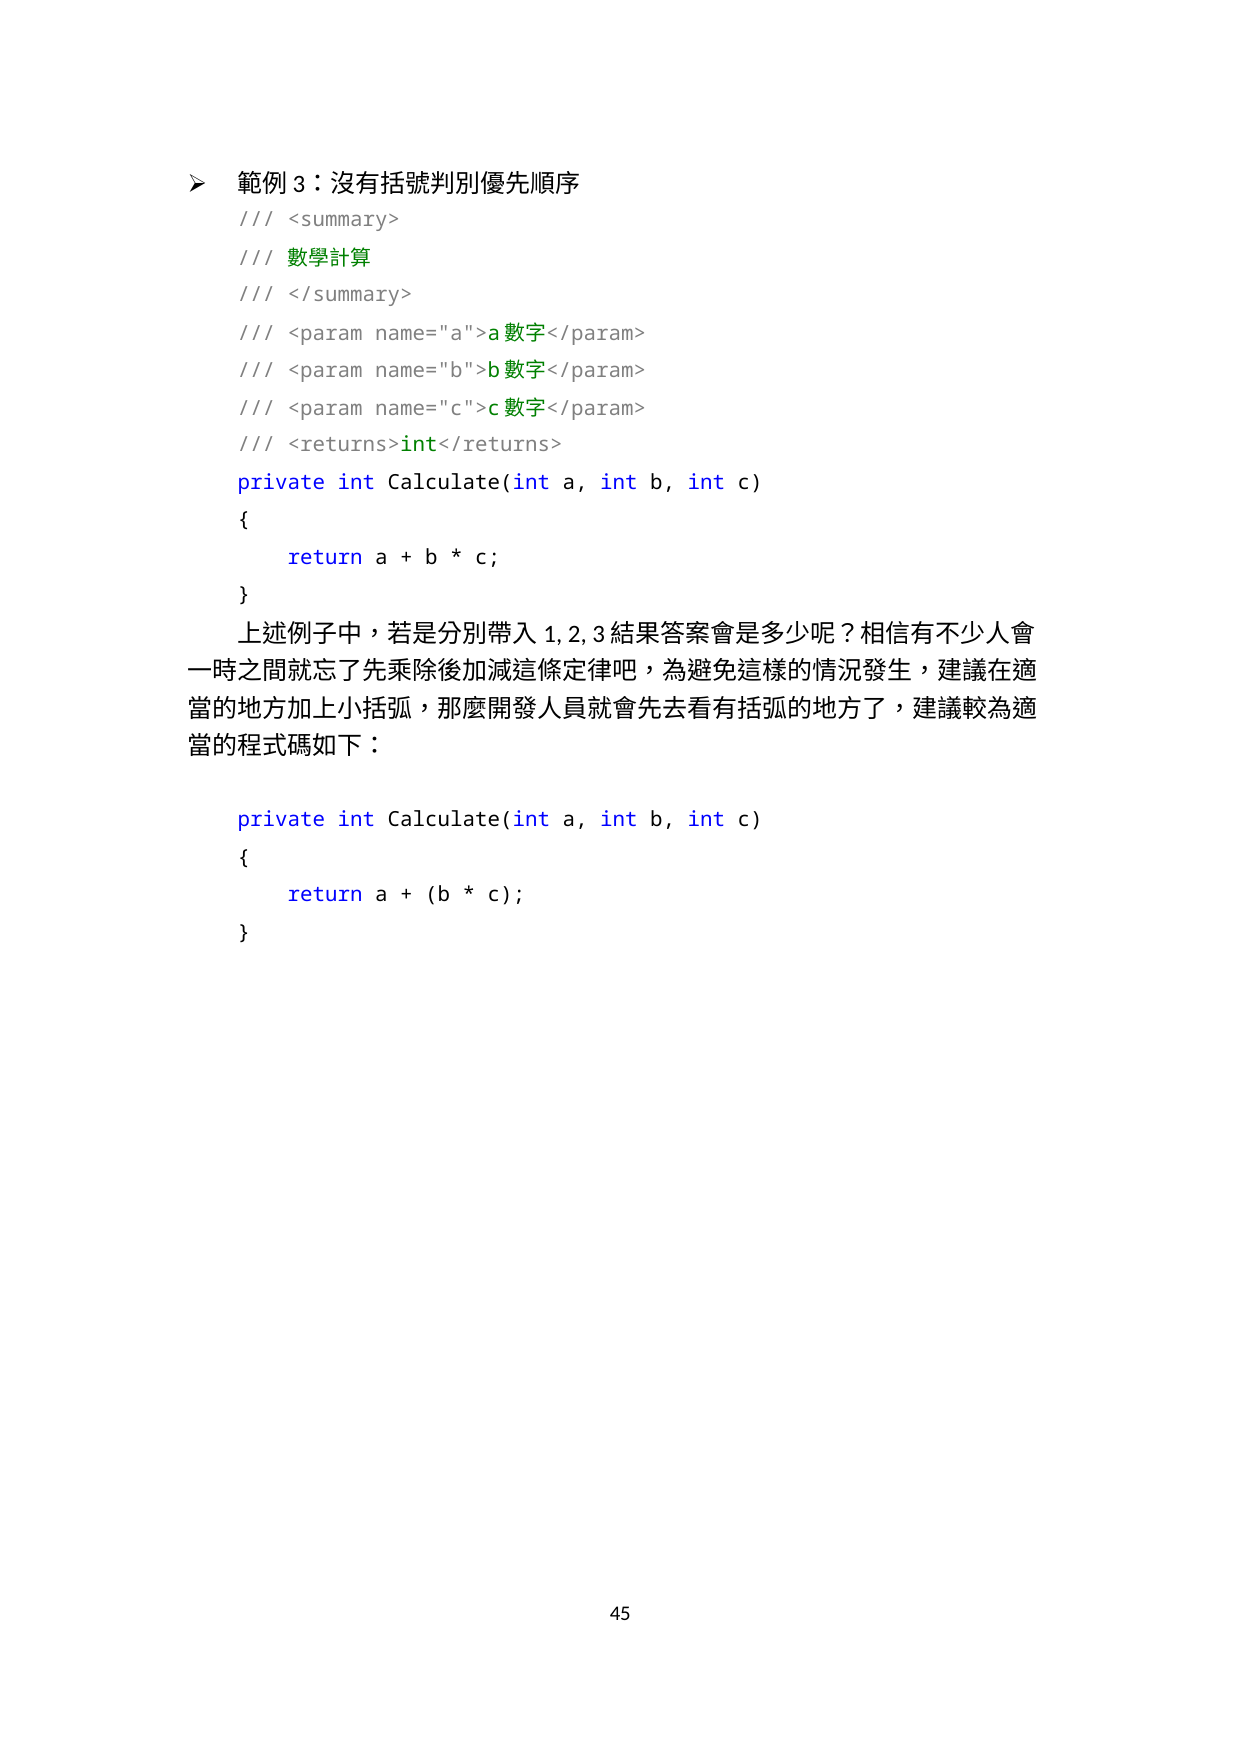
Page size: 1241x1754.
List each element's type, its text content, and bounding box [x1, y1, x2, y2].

text return a + (b * c); [237, 875, 1053, 912]
text } [237, 912, 1053, 950]
text { [237, 500, 1053, 537]
text return a + b * c; [237, 537, 1053, 575]
text /// <param name="c">c數字</param> [237, 387, 1053, 425]
text 上述例子中，若是分別帶入 1, 2, 3 結果答案會是多少呢？相信有不少人會一時之間就忘了先乘除後加減這條定律吧，為避免這樣的情況發生，建議在適當的地方加上小括弧，那麼開發人員就會先去看有括弧的地方了，建議較為適當的程式碼如下： [187, 612, 1053, 762]
text /// </summary> [237, 275, 1053, 312]
text /// <summary> [237, 200, 1053, 237]
text { [237, 837, 1053, 875]
text private int Calculate(int a, int b, int c) [237, 800, 1053, 837]
text /// <returns>int</returns> [237, 425, 1053, 462]
text } [237, 575, 1053, 612]
text private int Calculate(int a, int b, int c) [237, 462, 1053, 500]
text /// <param name="b">b數字</param> [237, 350, 1053, 387]
text /// 數學計算 [237, 237, 1053, 275]
list 範例3：沒有括號判別優先順序 [187, 162, 1053, 200]
text /// <param name="a">a數字</param> [237, 312, 1053, 350]
